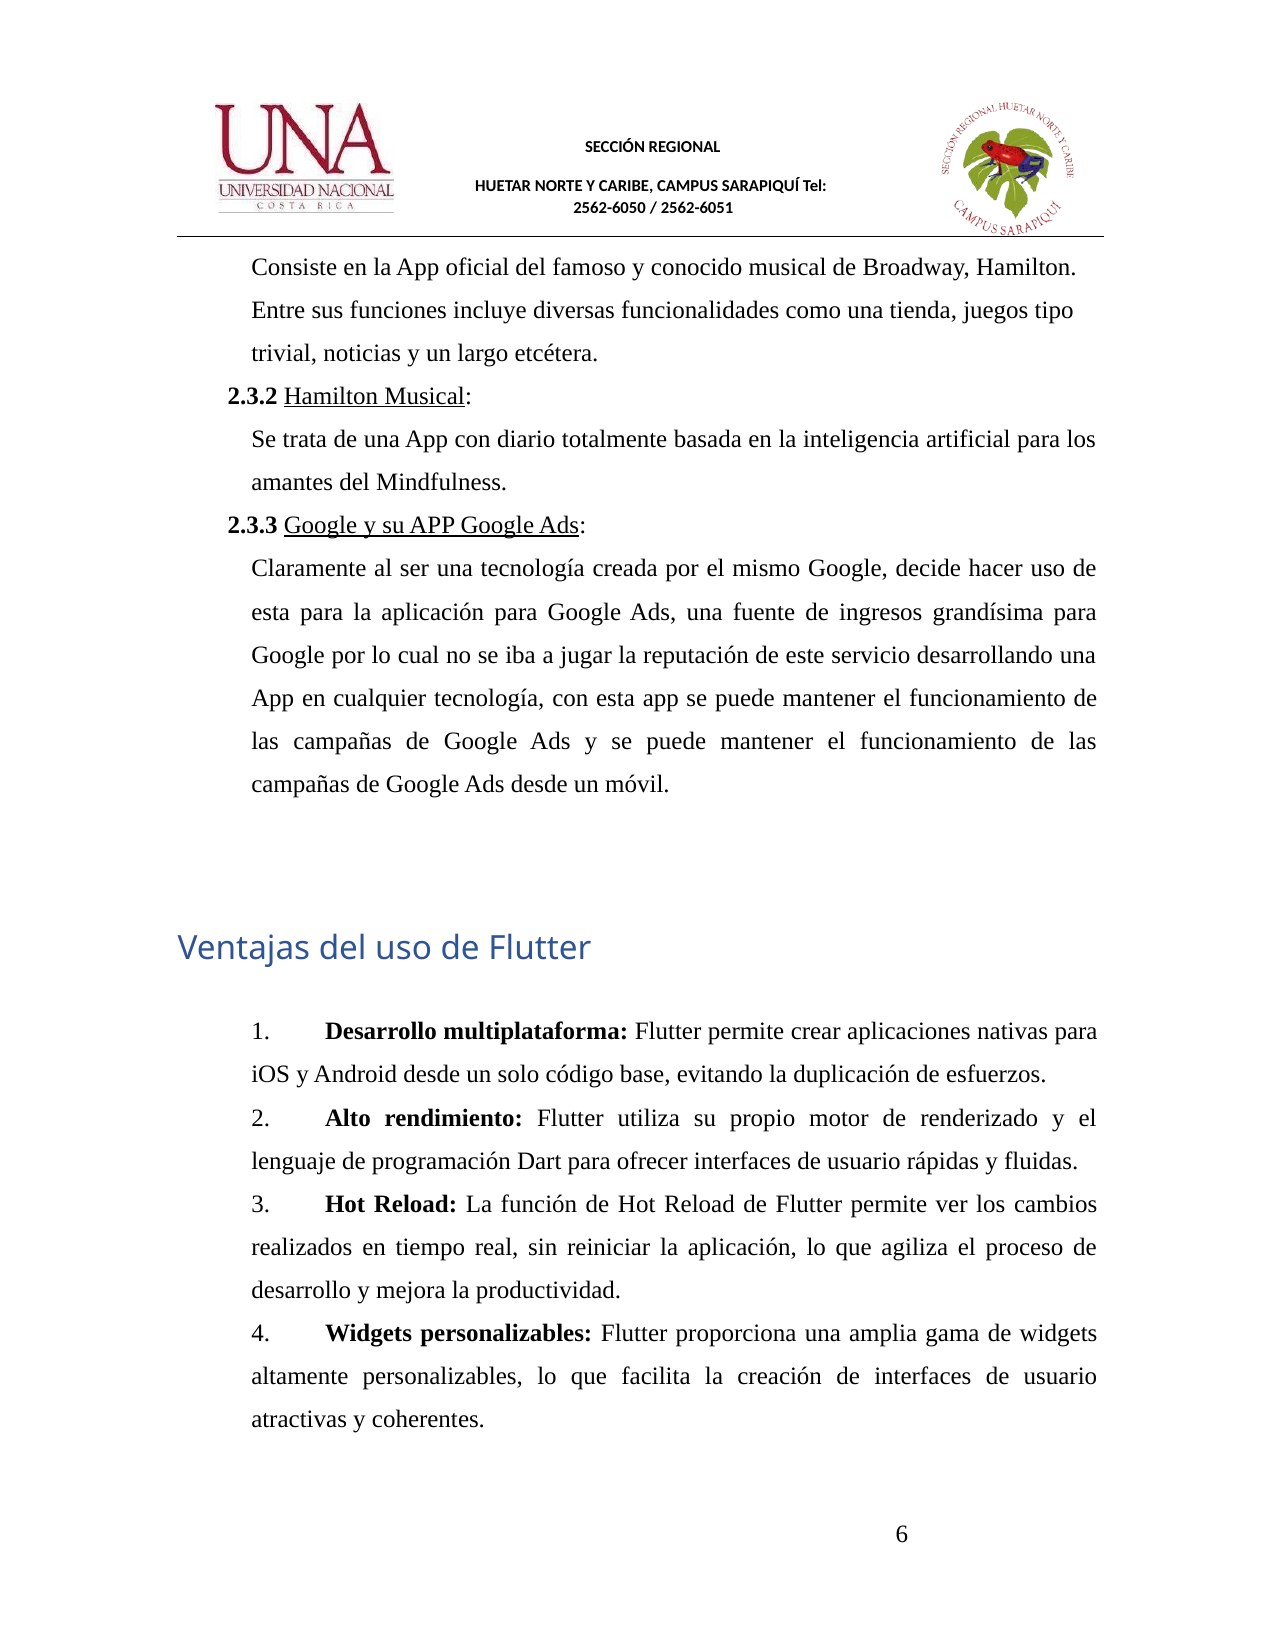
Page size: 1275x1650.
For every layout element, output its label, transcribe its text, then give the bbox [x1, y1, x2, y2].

subtitle Ventajas del uso de Flutter [177, 923, 1098, 969]
list Se trata de una App con diario totalmente basada en la inteligencia artificial para los amantes del Mindfulness. [251, 424, 1098, 496]
list Consiste en la App oficial del famoso y conocido musical de Broadway, Hamilton. Entre sus funciones incluye diversas funcionalidades como una tienda, juegos tipo trivial, noticias y un largo etcétera. [251, 148, 1098, 367]
list 2.3.2 Hamilton Musical: [215, 381, 1098, 410]
picture [941, 102, 1074, 148]
list Claramente al ser una tecnología creada por el mismo Google, decide hacer uso de esta para la aplicación para Google Ads, una fuente de ingresos grandísima para Google por lo cual no se iba a jugar la reputación de este servicio desarrollando una App en cualquier tecnología, con esta app se puede mantener el funcionamiento de las campañas de Google Ads y se puede mantener el funcionamiento de las campañas de Google Ads desde un móvil. [251, 553, 1098, 798]
list 1. Desarrollo multiplataforma: Flutter permite crear aplicaciones nativas para iOS y Android desde un solo código base, evitando la duplicación de esfuerzos. [251, 1016, 1098, 1088]
list 3. Hot Reload: La función de Hot Reload de Flutter permite ver los cambios realizados en tiempo real, sin reiniciar la aplicación, lo que agiliza el proceso de desarrollo y mejora la productividad. [251, 1189, 1098, 1304]
picture [213, 103, 394, 227]
list 2. Alto rendimiento: Flutter utiliza su propio motor de renderizado y el lenguaje de programación Dart para ofrecer interfaces de usuario rápidas y fluidas. [251, 1103, 1098, 1174]
picture [584, 133, 766, 148]
list 2.3.3 Google y su APP Google Ads: [215, 510, 1098, 539]
list 4. Widgets personalizables: Flutter proporciona una amplia gama de widgets altamente personalizables, lo que facilita la creación de interfaces de usuario atractivas y coherentes. [251, 1318, 1098, 1433]
